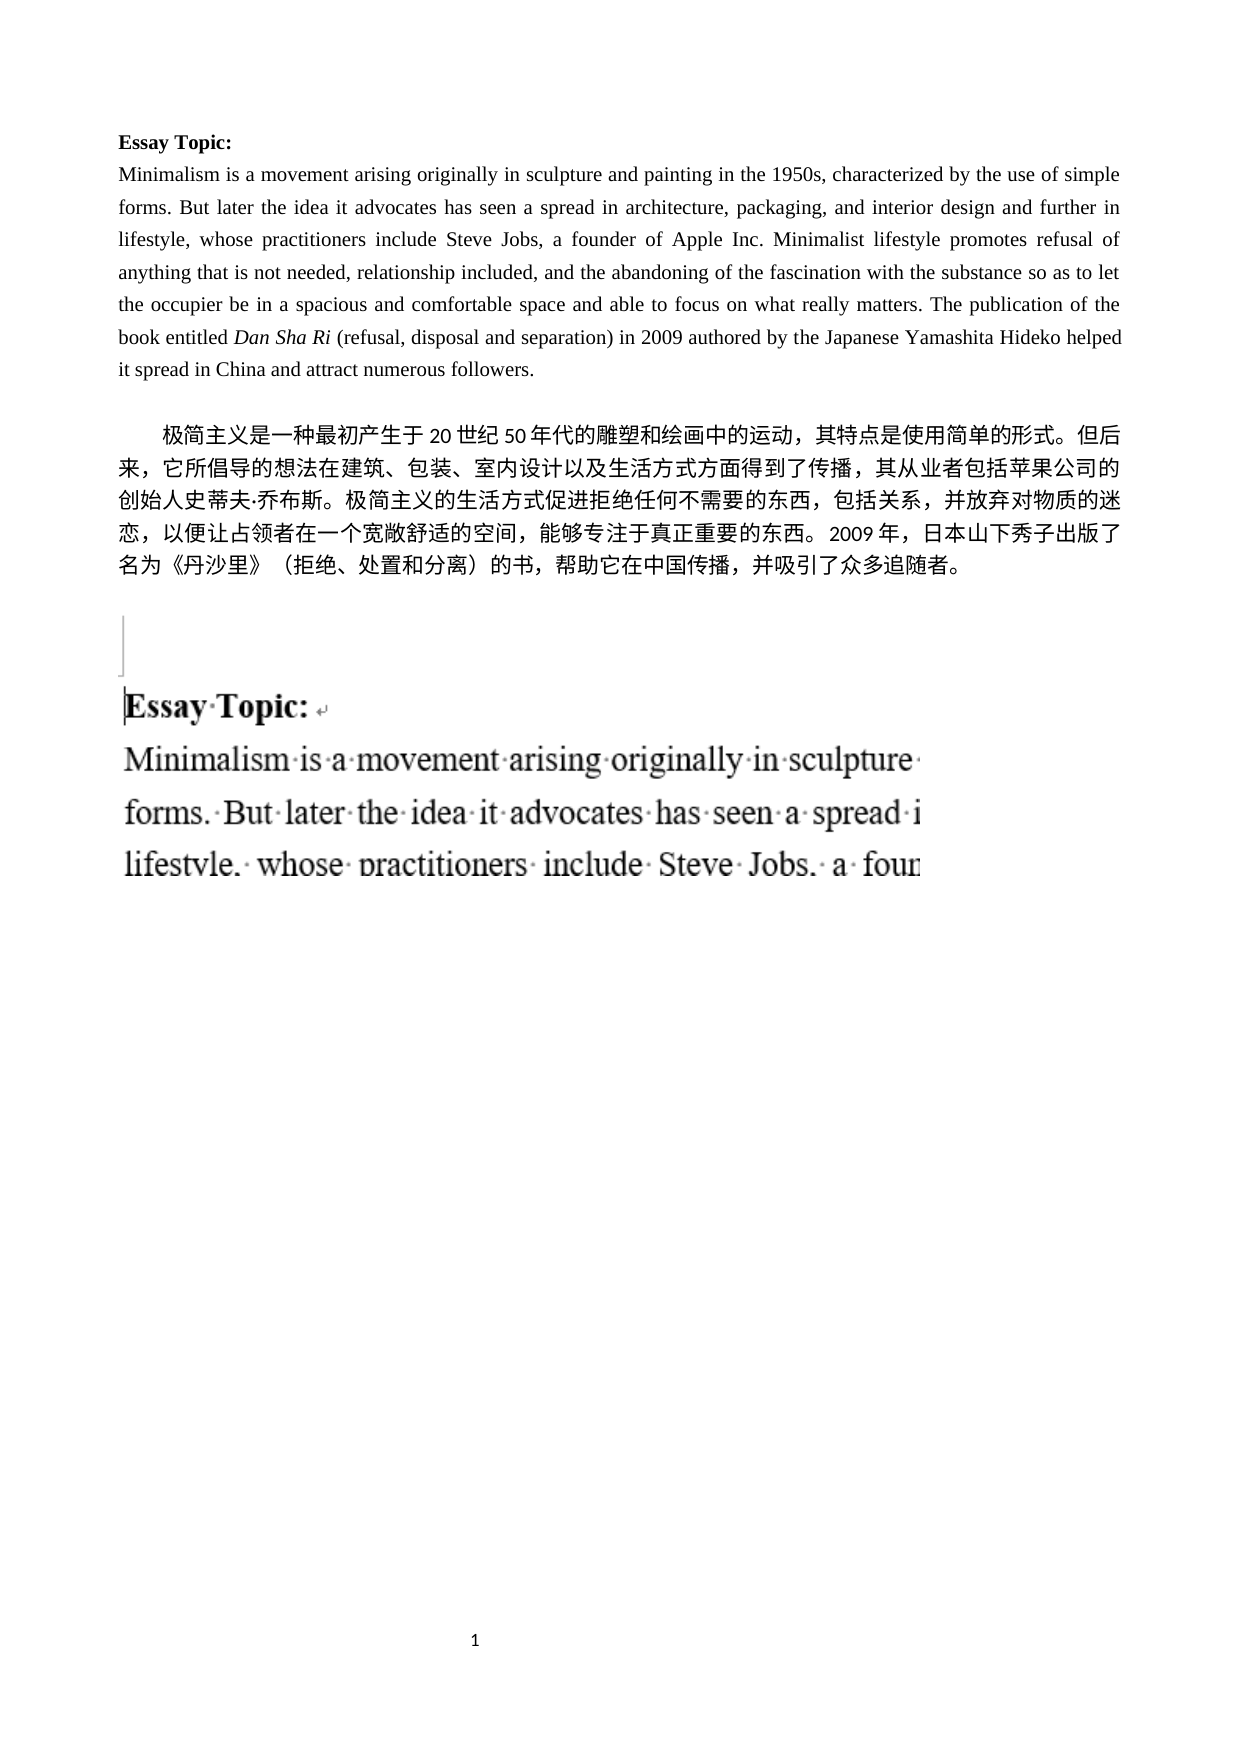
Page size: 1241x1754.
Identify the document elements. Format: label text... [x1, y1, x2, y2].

text 极简主义是一种最初产生于20世纪50年代的雕塑和绘画中的运动，其特点是使用简单的形式。但后来，它所倡导的想法在建筑、包装、室内设计以及生活方式方面得到了传播，其从业者包括苹果公司的创始人史蒂夫·乔布斯。极简主义的生活方式促进拒绝任何不需要的东西，包括关系，并放弃对物质的迷恋，以便让占领者在一个宽敞舒适的空间，能够专注于真正重要的东西。2009年，日本山下秀子出版了名为《丹沙里》（拒绝、处置和分离）的书，帮助它在中国传播，并吸引了众多追随者。 [118, 418, 1122, 580]
text Essay Topic: [118, 125, 1122, 158]
picture [118, 580, 920, 876]
text Minimalism is a movement arising originally in sculpture and painting in the 1950s, characterized by the use of simple forms. But later the idea it advocates has seen a spread in architecture, packaging, and interior design and further in lifestyle, whose practitioners include Steve Jobs, a founder of Apple Inc. Minimalist lifestyle promotes refusal of anything that is not needed, relationship included, and the abandoning of the fascination with the substance so as to let the occupier be in a spacious and comfortable space and able to focus on what really matters. The publication of the book entitled Dan Sha Ri (refusal, disposal and separation) in 2009 authored by the Japanese Yamashita Hideko helped it spread in China and attract numerous followers. [118, 158, 1122, 385]
